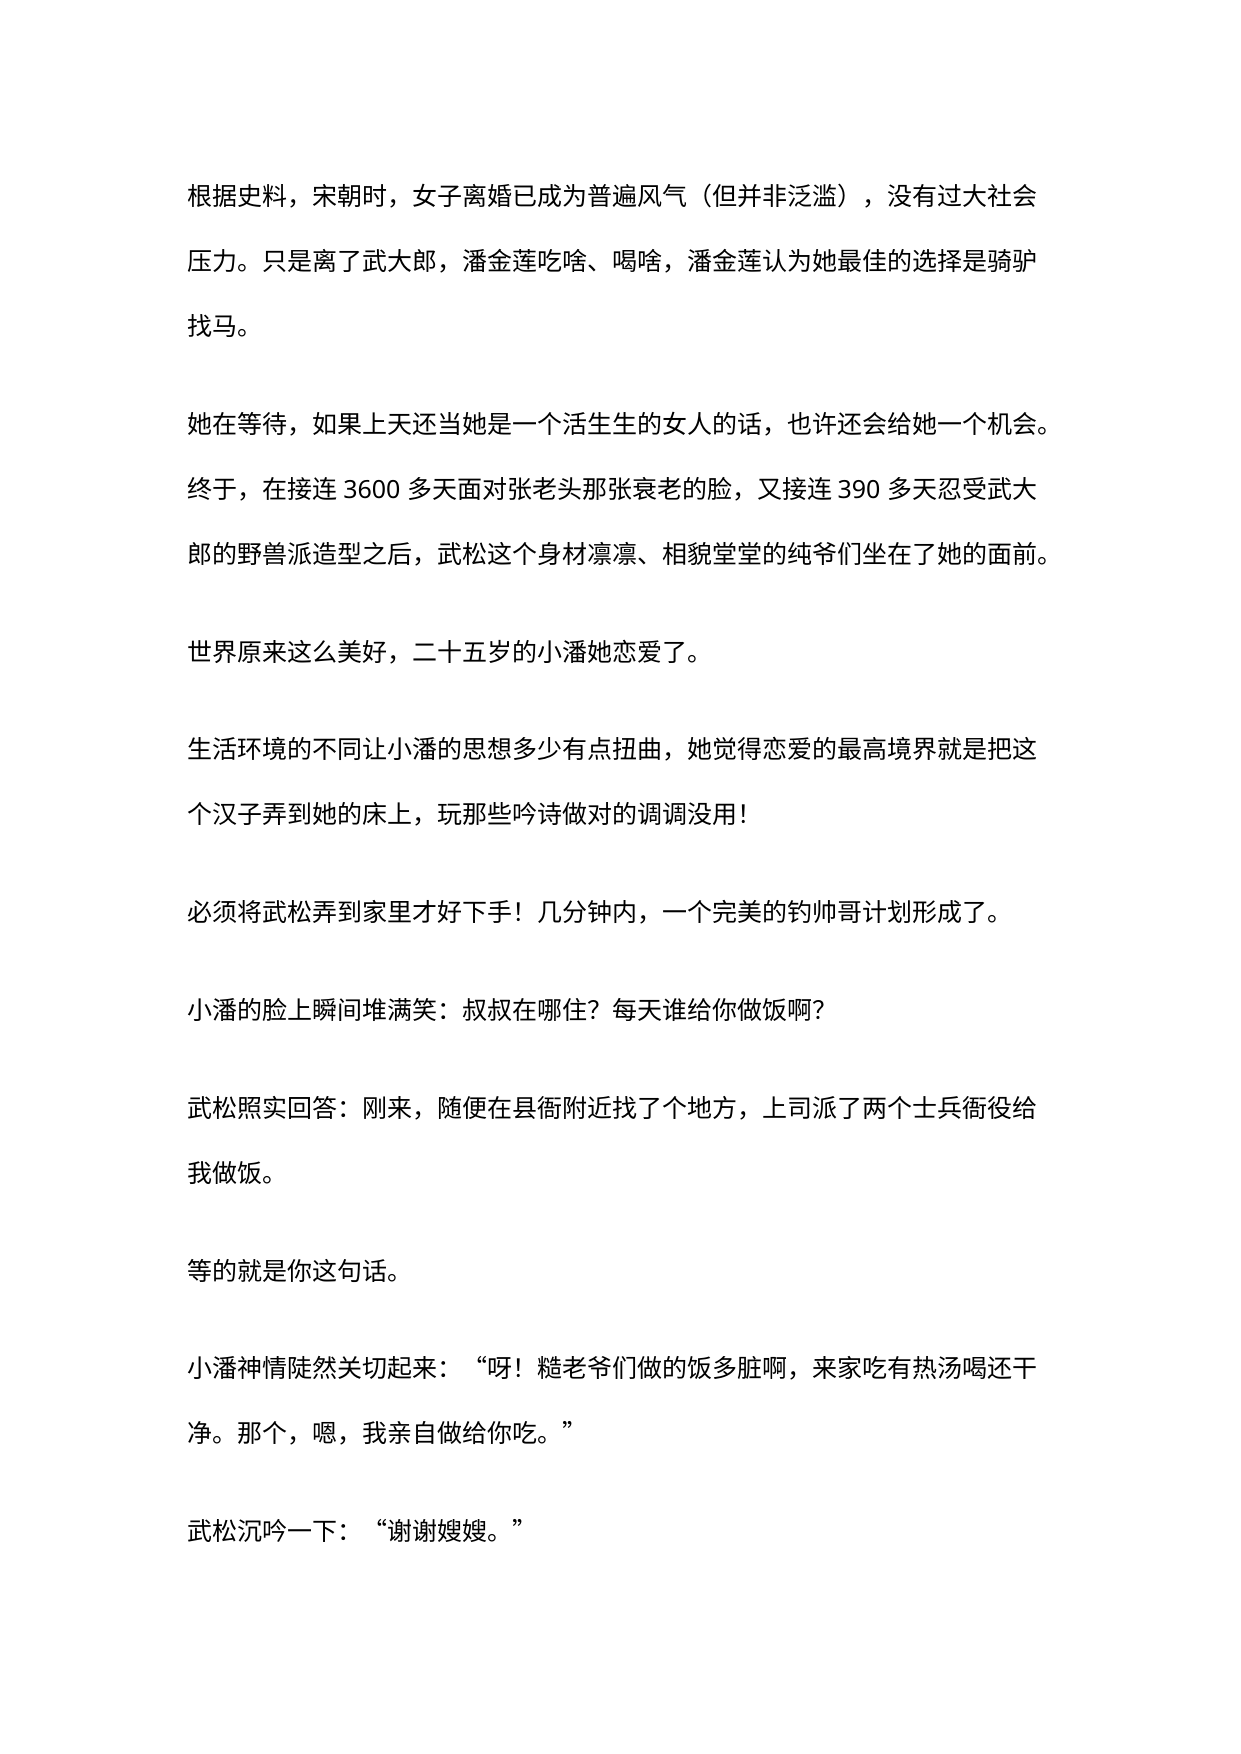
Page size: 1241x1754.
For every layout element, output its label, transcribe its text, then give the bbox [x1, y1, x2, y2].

text 世界原来这么美好，二十五岁的小潘她恋爱了。 [187, 618, 1053, 683]
text 生活环境的不同让小潘的思想多少有点扭曲，她觉得恋爱的最高境界就是把这个汉子弄到她的床上，玩那些吟诗做对的调调没用！ [187, 715, 1053, 845]
text 根据史料，宋朝时，女子离婚已成为普遍风气（但并非泛滥），没有过大社会压力。只是离了武大郎，潘金莲吃啥、喝啥，潘金莲认为她最佳的选择是骑驴找马。 [187, 162, 1053, 357]
text 等的就是你这句话。 [187, 1237, 1053, 1302]
text 她在等待，如果上天还当她是一个活生生的女人的话，也许还会给她一个机会。终于，在接连 3600 多天面对张老头那张衰老的脸，又接连 390 多天忍受武大郎的野兽派造型之后，武松这个身材凛凛、相貌堂堂的纯爷们坐在了她的面前。 [187, 390, 1053, 585]
text 必须将武松弄到家里才好下手！几分钟内，一个完美的钓帅哥计划形成了。 [187, 878, 1053, 943]
text 小潘神情陡然关切起来：“呀！糙老爷们做的饭多脏啊，来家吃有热汤喝还干净。那个，嗯，我亲自做给你吃。” [187, 1334, 1053, 1464]
text 武松沉吟一下：“谢谢嫂嫂。” [187, 1497, 1053, 1562]
text 武松照实回答：刚来，随便在县衙附近找了个地方，上司派了两个士兵衙役给我做饭。 [187, 1074, 1053, 1204]
text 小潘的脸上瞬间堆满笑：叔叔在哪住？每天谁给你做饭啊？ [187, 976, 1053, 1041]
